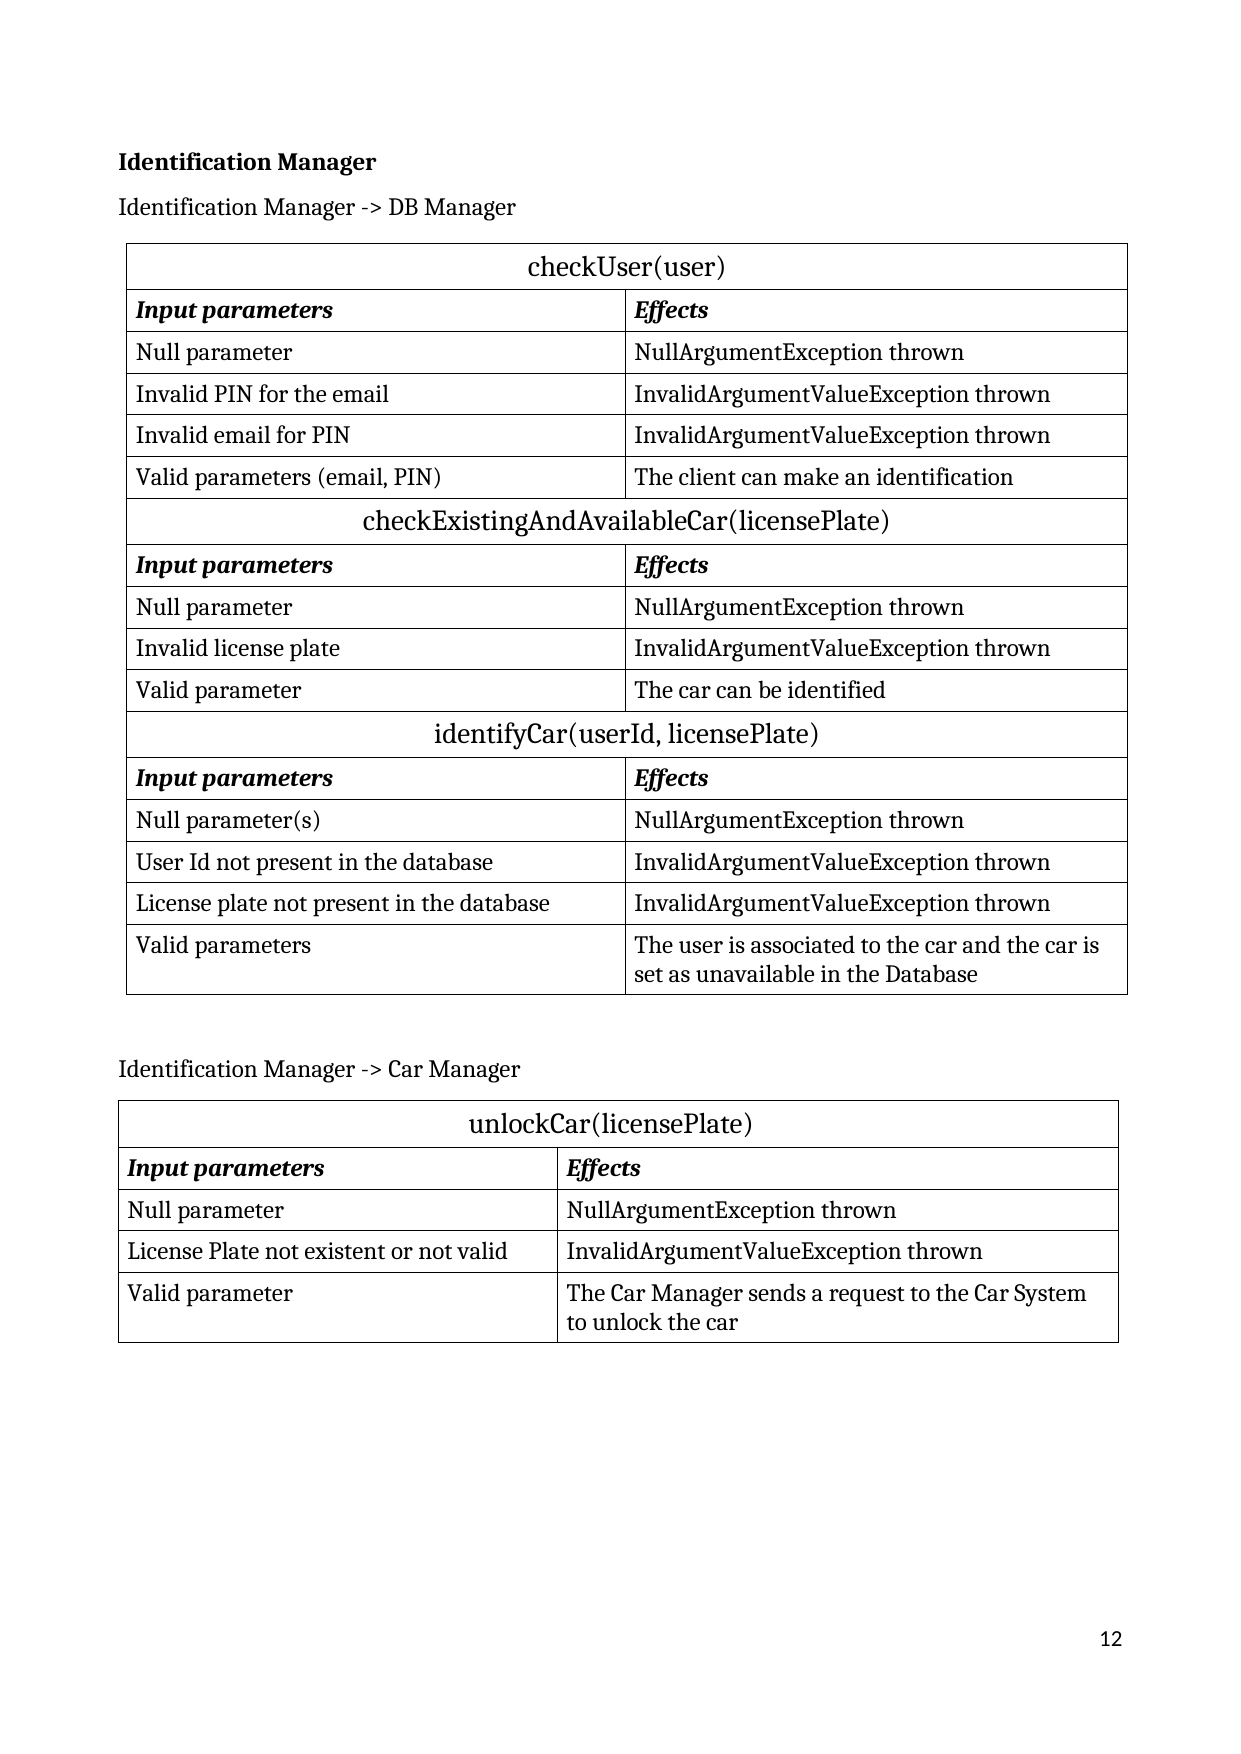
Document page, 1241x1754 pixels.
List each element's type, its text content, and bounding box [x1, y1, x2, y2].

table_cell NullArgumentException thrown [558, 1190, 1118, 1230]
table_cell Invalid license plate [127, 629, 625, 669]
table_cell InvalidArgumentValueException thrown [626, 629, 1127, 669]
table_cell Input parameters [127, 758, 625, 799]
table_cell The Car Manager sends a request to the Car System to unlock the car [558, 1273, 1118, 1342]
table_cell Invalid PIN for the email [127, 374, 625, 414]
table_cell Null parameter(s) [127, 800, 625, 841]
table_cell License Plate not existent or not valid [119, 1231, 557, 1272]
text Identification Manager -> DB Manager [118, 193, 1122, 222]
table_cell checkExistingAndAvailableCar(licensePlate) [127, 499, 1127, 544]
table_cell InvalidArgumentValueException thrown [626, 415, 1127, 456]
table_cell Effects [626, 758, 1127, 799]
table_cell NullArgumentException thrown [626, 332, 1127, 373]
table_cell InvalidArgumentValueException thrown [626, 374, 1127, 414]
table_cell User Id not present in the database [127, 842, 625, 882]
table_cell Valid parameters (email, PIN) [127, 457, 625, 498]
table_cell Effects [558, 1148, 1118, 1188]
table_cell InvalidArgumentValueException thrown [626, 883, 1127, 924]
text Identification Manager [118, 148, 1122, 176]
table_cell The car can be identified [626, 670, 1127, 711]
table_cell Effects [626, 290, 1127, 331]
table_cell InvalidArgumentValueException thrown [626, 842, 1127, 882]
table_cell The client can make an identification [626, 457, 1127, 498]
table_cell The user is associated to the car and the car is set as unavailable in the Database [626, 925, 1127, 994]
table_cell Null parameter [127, 332, 625, 373]
text Identification Manager -> Car Manager [118, 1055, 1122, 1084]
table_cell Null parameter [127, 587, 625, 627]
table_cell Valid parameters [127, 925, 625, 994]
table_cell Null parameter [119, 1190, 557, 1230]
table_cell Valid parameter [119, 1273, 557, 1342]
table_cell License plate not present in the database [127, 883, 625, 924]
table_cell Invalid email for PIN [127, 415, 625, 456]
table_cell Valid parameter [127, 670, 625, 711]
table_cell NullArgumentException thrown [626, 800, 1127, 841]
table_cell Input parameters [127, 545, 625, 586]
table_header unlockCar(licensePlate) [119, 1101, 1118, 1147]
table_cell Input parameters [119, 1148, 557, 1188]
table_cell Effects [626, 545, 1127, 586]
table_cell Input parameters [127, 290, 625, 331]
table_cell identifyCar(userId, licensePlate) [127, 712, 1127, 757]
table_cell NullArgumentException thrown [626, 587, 1127, 627]
table_cell InvalidArgumentValueException thrown [558, 1231, 1118, 1272]
table_header checkUser(user) [127, 244, 1127, 289]
